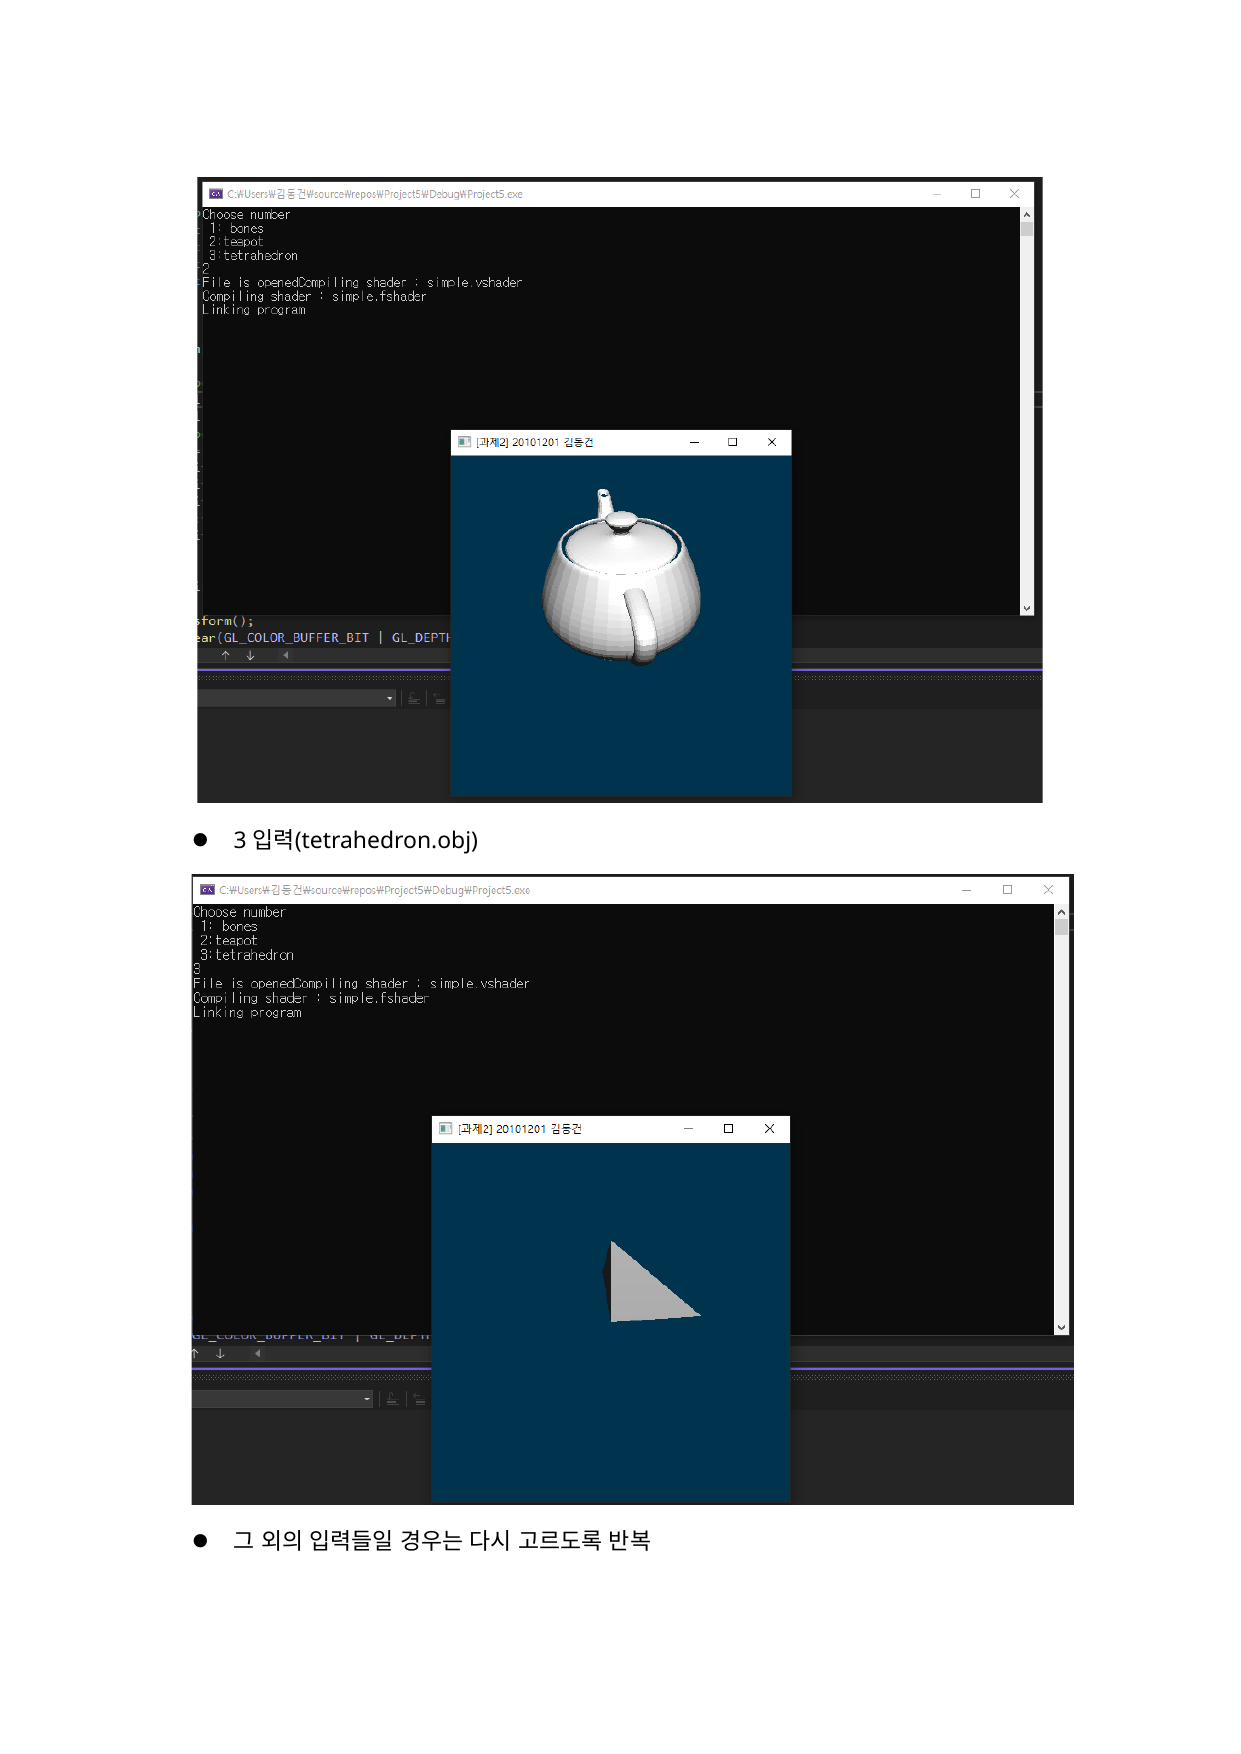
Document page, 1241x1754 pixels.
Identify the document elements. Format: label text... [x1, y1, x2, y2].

picture [197, 177, 1043, 803]
picture [191, 874, 1074, 1505]
list 3 입력(tetrahedron.obj) [192, 822, 1090, 855]
list 그 외의 입력들일 경우는 다시 고르도록 반복 [192, 1523, 1090, 1556]
